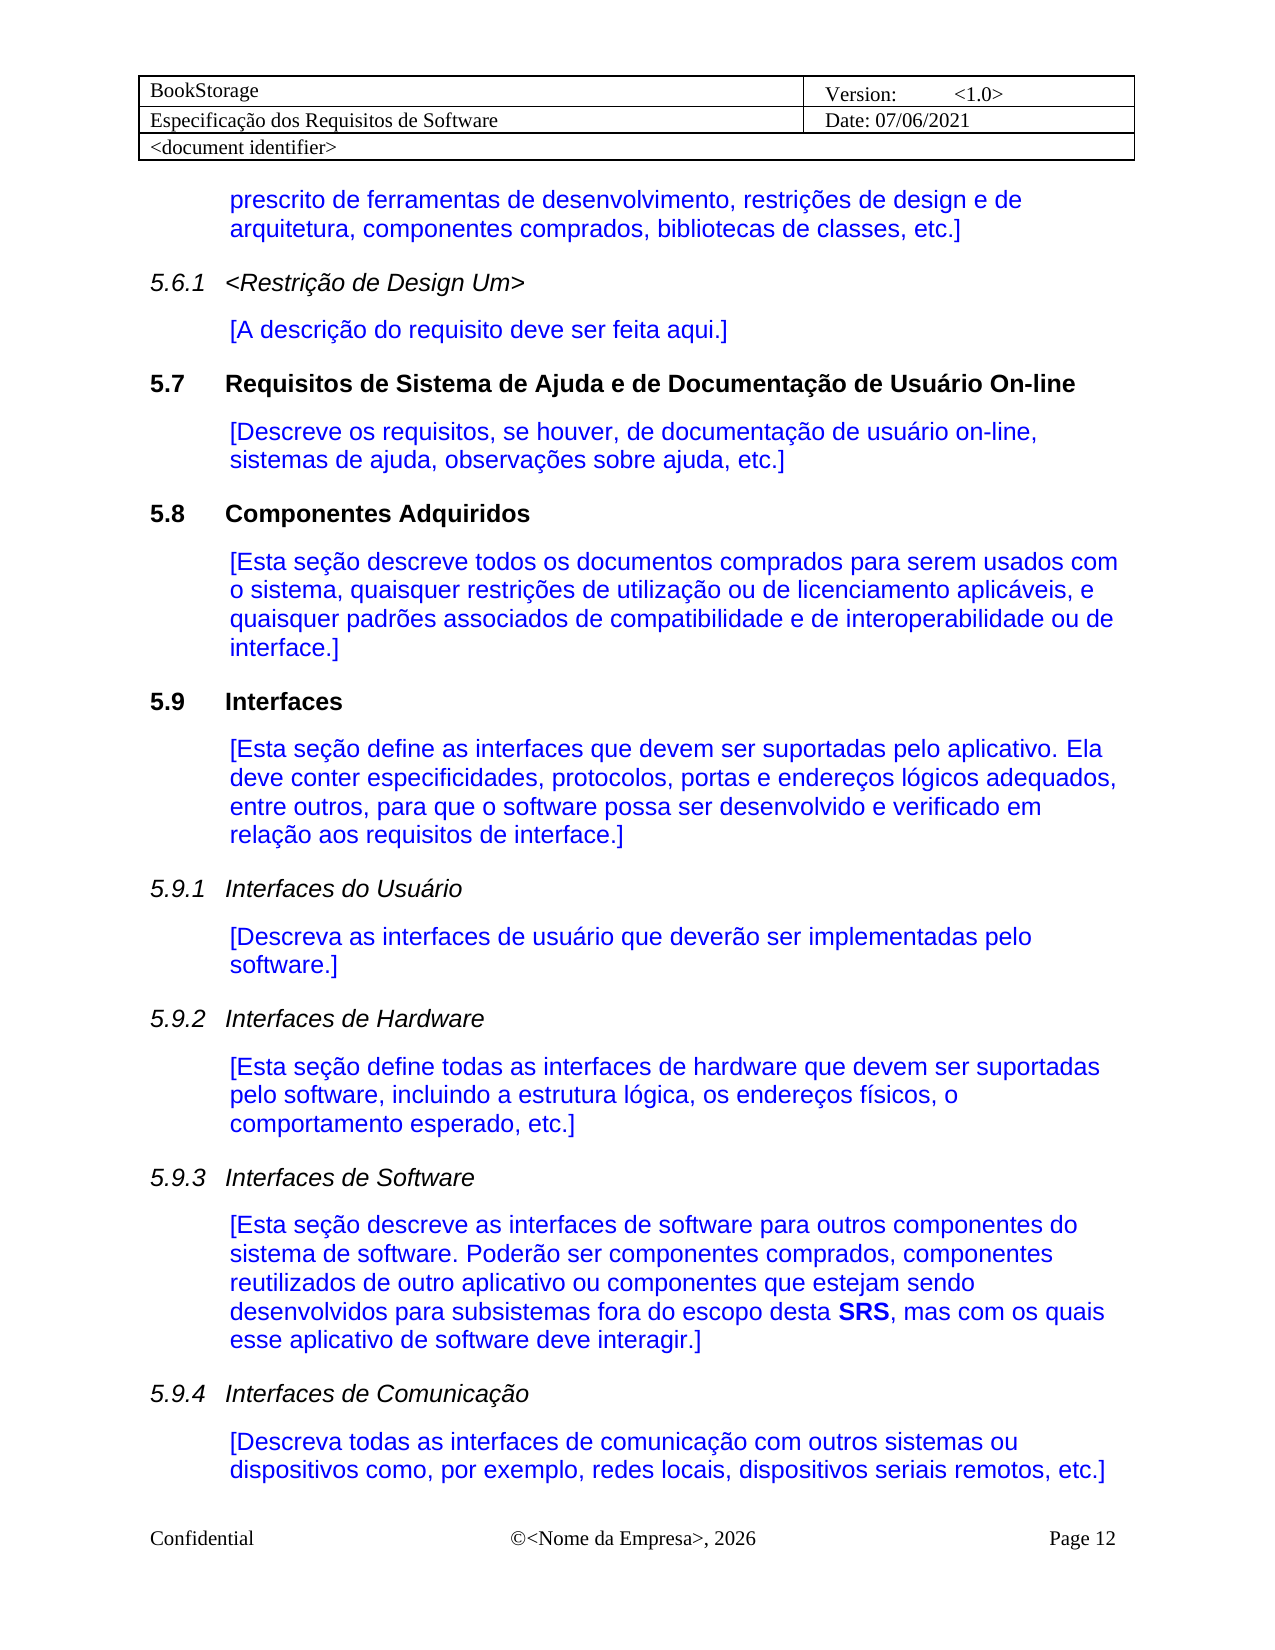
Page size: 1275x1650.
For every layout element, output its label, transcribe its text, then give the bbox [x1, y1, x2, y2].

text [Esta seção descreve as interfaces de software para outros componentes do sistema de software. Poderão ser componentes comprados, componentes reutilizados de outro aplicativo ou componentes que estejam sendo desenvolvidos para subsistemas fora do escopo desta SRS, mas com os quais esse aplicativo de software deve interagir.] [229, 1210, 1125, 1354]
text [A descrição do requisito deve ser feita aqui.] [229, 315, 1125, 344]
text [Descreva todas as interfaces de comunicação com outros sistemas ou dispositivos como, por exemplo, redes locais, dispositivos seriais remotos, etc.] [229, 1427, 1125, 1484]
text [Esta seção define as interfaces que devem ser suportadas pelo aplicativo. Ela deve conter especificidades, protocolos, portas e endereços lógicos adequados, entre outros, para que o software possa ser desenvolvido e verificado em relação aos requisitos de interface.] [229, 734, 1125, 849]
subtitle <Restrição de Design Um> [150, 268, 1125, 297]
subtitle Interfaces de Comunicação [150, 1379, 1125, 1408]
text [Descreva as interfaces de usuário que deverão ser implementadas pelo software.] [229, 922, 1125, 979]
subtitle Interfaces de Software [150, 1163, 1125, 1192]
subtitle Interfaces do Usuário [150, 874, 1125, 903]
subtitle Componentes Adquiridos [150, 499, 1125, 528]
subtitle Interfaces de Hardware [150, 1004, 1125, 1033]
subtitle Interfaces [150, 687, 1125, 715]
text [Esta seção define todas as interfaces de hardware que devem ser suportadas pelo software, incluindo a estrutura lógica, os endereços físicos, o comportamento esperado, etc.] [229, 1052, 1125, 1138]
text [Descreve os requisitos, se houver, de documentação de usuário on-line, sistemas de ajuda, observações sobre ajuda, etc.] [229, 417, 1125, 474]
text [Esta seção descreve todos os documentos comprados para serem usados com o sistema, quaisquer restrições de utilização ou de licenciamento aplicáveis, e quaisquer padrões associados de compatibilidade e de interoperabilidade ou de interface.] [229, 547, 1125, 662]
subtitle Requisitos de Sistema de Ajuda e de Documentação de Usuário On-line [150, 369, 1125, 398]
